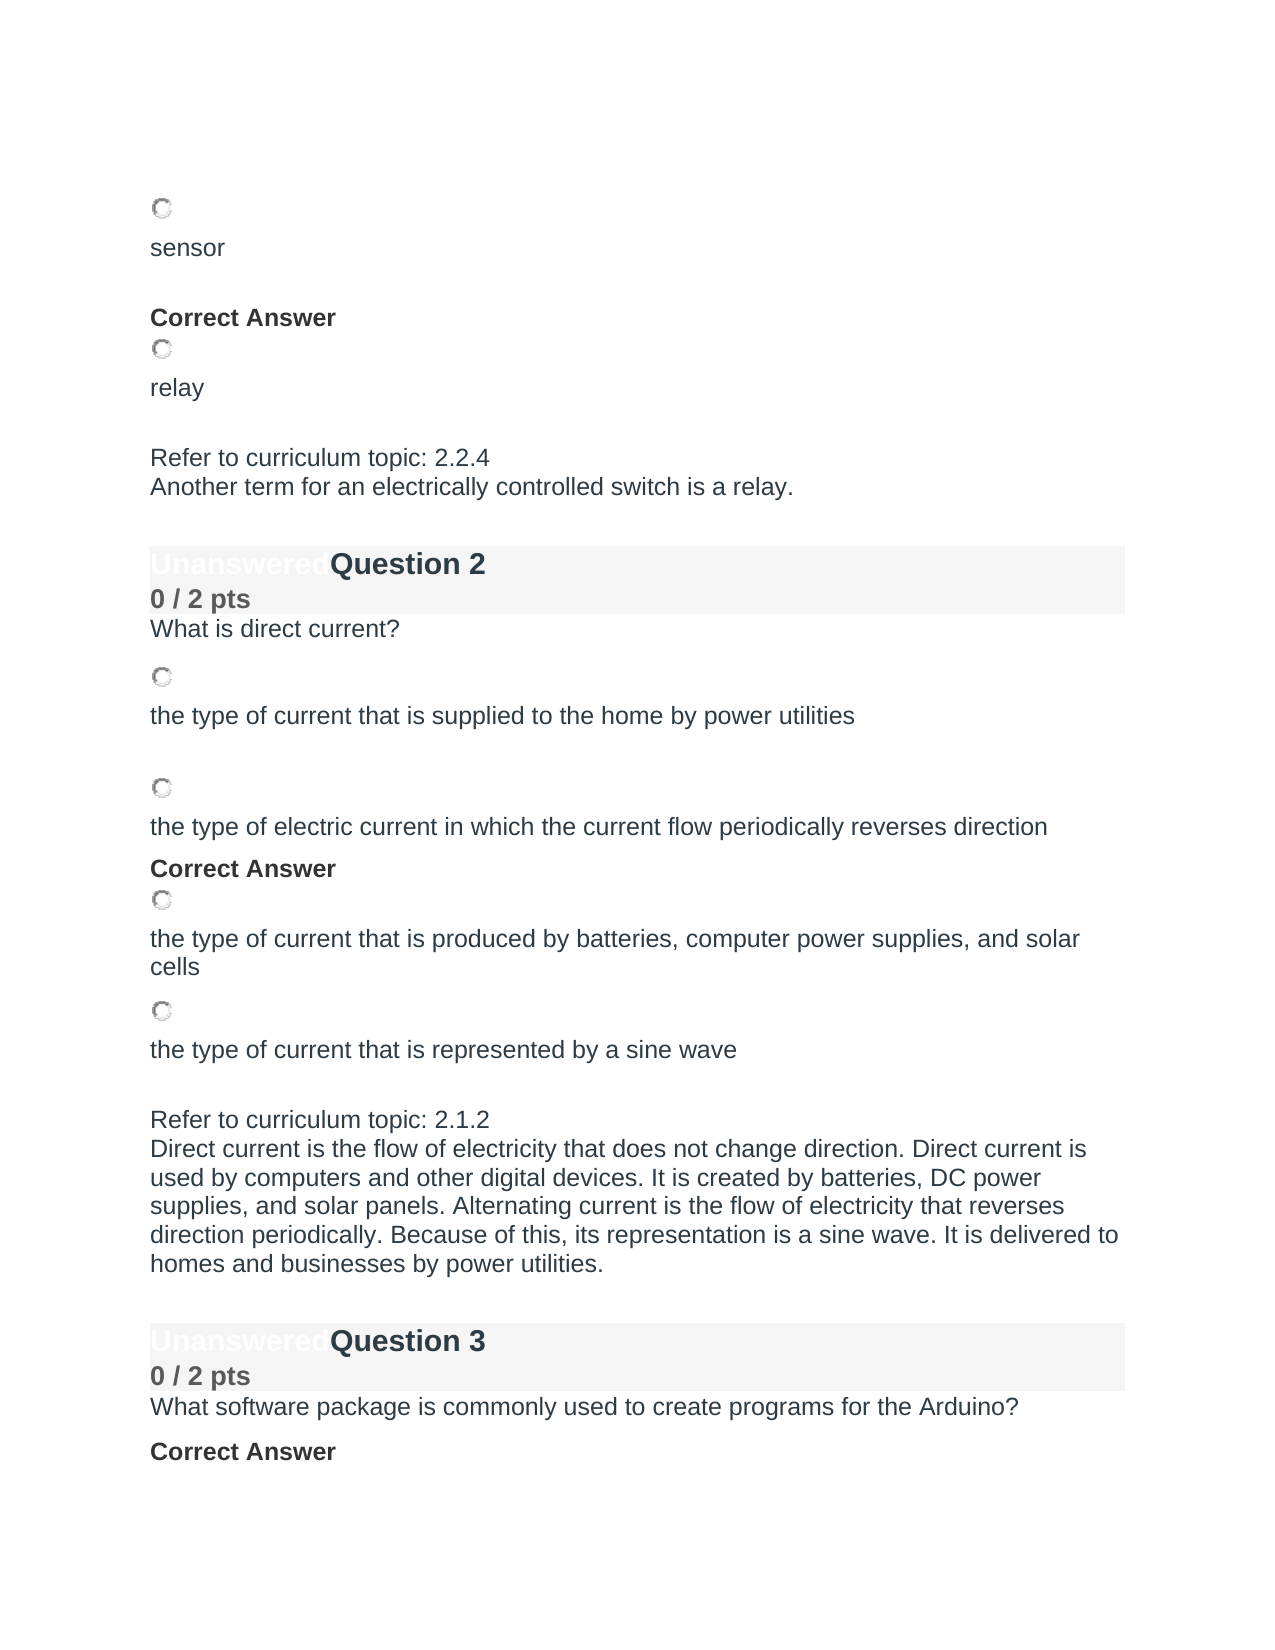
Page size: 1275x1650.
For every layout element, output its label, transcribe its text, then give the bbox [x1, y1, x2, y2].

text Correct Answer [150, 853, 1125, 882]
text the type of current that is supplied to the home by power utilities [150, 701, 1125, 730]
text the type of electric current in which the current flow periodically reverses direction [150, 812, 1125, 841]
text sensor [150, 233, 1125, 261]
text the type of current that is represented by a sine wave [150, 1035, 1125, 1064]
text the type of current that is produced by batteries, computer power supplies, and solar cells [150, 924, 1125, 981]
text Refer to curriculum topic: 2.1.2 Direct current is the flow of electricity that does not change direction. Direct current is used by computers and other digital devices. It is created by batteries, DC power supplies, and solar panels. Alternating current is the flow of electricity that reverses direction periodically. Because of this, its representation is a sine wave. It is delivered to homes and businesses by power utilities. [150, 1105, 1125, 1277]
text Refer to curriculum topic: 2.2.4 Another term for an electrically controlled switch is a relay. [150, 443, 1125, 500]
text UnansweredQuestion 2 [150, 546, 1125, 580]
text relay [150, 373, 1125, 401]
text 0 / 2 pts [150, 583, 1125, 614]
text Correct Answer [150, 1437, 1125, 1466]
text What is direct current? [150, 614, 1125, 643]
text Correct Answer [150, 303, 1125, 331]
text What software package is commonly used to create programs for the Arduino? [150, 1391, 1125, 1420]
text 0 / 2 pts [150, 1360, 1125, 1391]
text UnansweredQuestion 3 [150, 1323, 1125, 1358]
